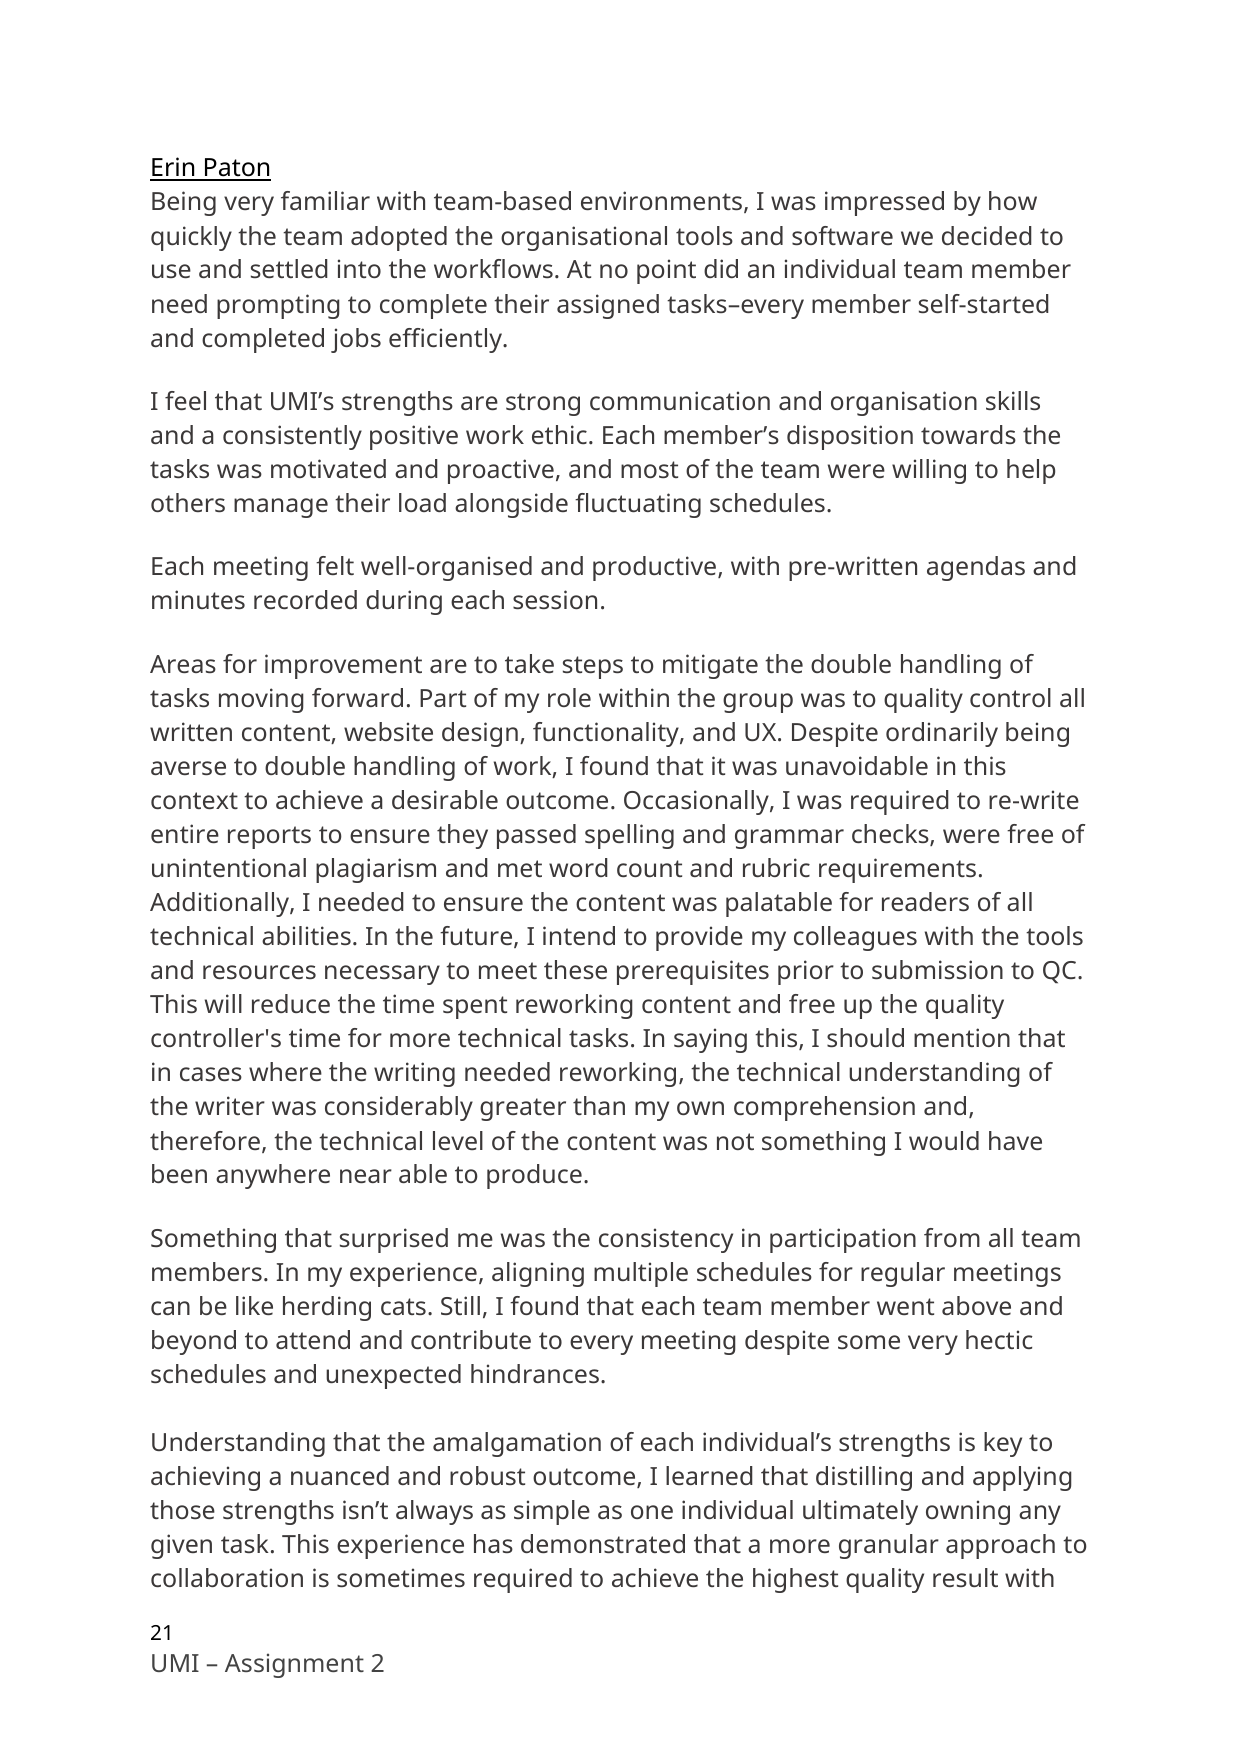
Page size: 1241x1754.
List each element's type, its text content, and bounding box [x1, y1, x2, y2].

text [150, 1220, 1090, 1595]
text I feel that UMI’s strengths are strong communication and organisation skills and a consistently positive work ethic. Each member’s disposition towards the tasks was motivated and proactive, and most of the team were willing to help others manage their load alongside fluctuating schedules. [150, 383, 1090, 520]
text Each meeting felt well-organised and productive, with pre-written agendas and minutes recorded during each session. [150, 549, 1090, 617]
text Erin Paton Being very familiar with team-based environments, I was impressed by how quickly the team adopted the organisational tools and software we decided to use and settled into the workflows. At no point did an individual team member need prompting to complete their assigned tasks–every member self-started and completed jobs efficiently. [150, 150, 1090, 354]
text Areas for improvement are to take steps to mitigate the double handling of tasks moving forward. Part of my role within the group was to quality control all written content, website design, functionality, and UX. Despite ordinarily being averse to double handling of work, I found that it was unavoidable in this context to achieve a desirable outcome. Occasionally, I was required to re-write entire reports to ensure they passed spelling and grammar checks, were free of unintentional plagiarism and met word count and rubric requirements. Additionally, I needed to ensure the content was palatable for readers of all technical abilities. In the future, I intend to provide my colleagues with the tools and resources necessary to meet these prerequisites prior to submission to QC. This will reduce the time spent reworking content and free up the quality controller's time for more technical tasks. In saying this, I should mention that in cases where the writing needed reworking, the technical understanding of the writer was considerably greater than my own comprehension and, therefore, the technical level of the content was not something I would have been anywhere near able to produce. [150, 646, 1090, 1191]
